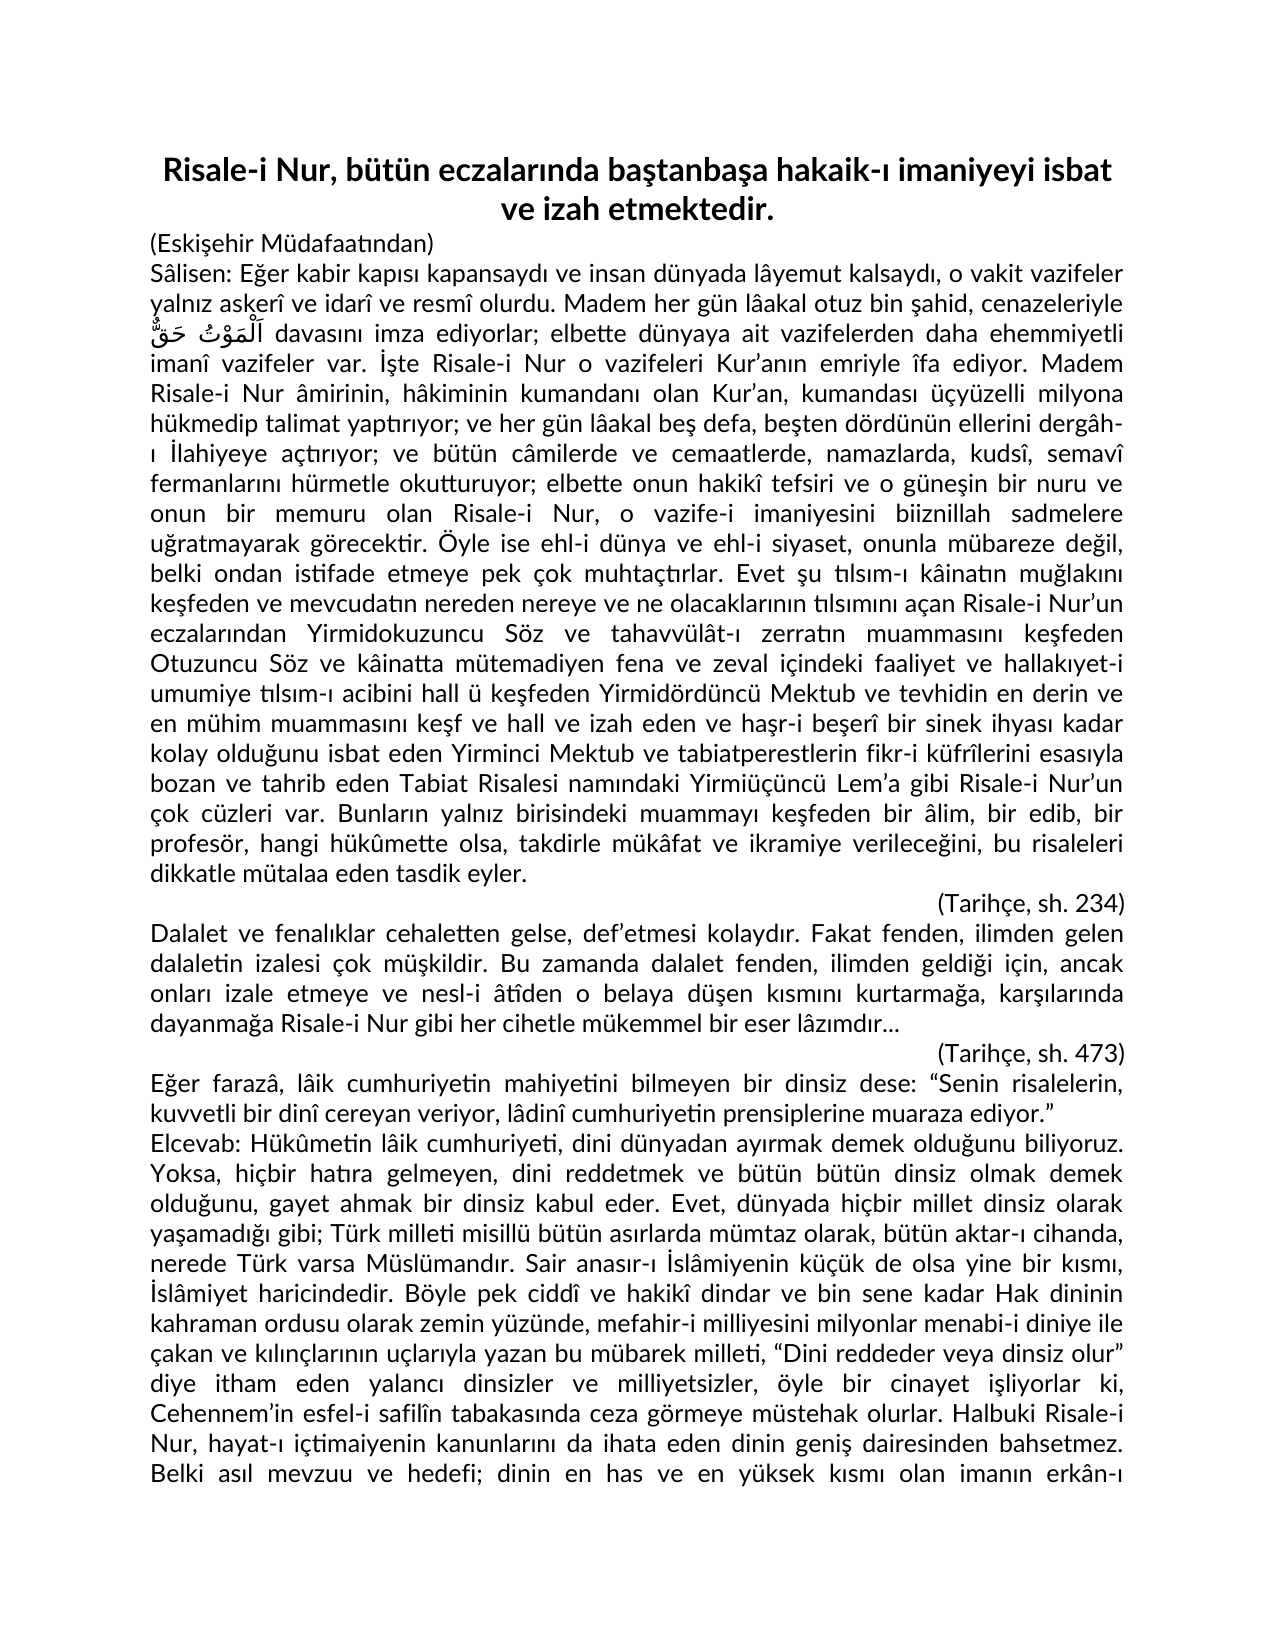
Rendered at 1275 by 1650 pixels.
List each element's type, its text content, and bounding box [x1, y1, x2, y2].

text (Tarihçe, sh. 234) [150, 887, 1125, 917]
text Dalalet ve fenalıklar cehaletten gelse, def’etmesi kolaydır. Fakat fenden, ilimden gelen dalaletin izalesi çok müşkildir. Bu zamanda dalalet fenden, ilimden geldiği için, ancak onları izale etmeye ve nesl-i âtîden o belaya düşen kısmını kurtarmağa, karşılarında dayanmağa Risale-i Nur gibi her cihetle mükemmel bir eser lâzımdır... [150, 917, 1125, 1037]
text Sâlisen: Eğer kabir kapısı kapansaydı ve insan dünyada lâyemut kalsaydı, o vakit vazifeler yalnız askerî ve idarî ve resmî olurdu. Madem her gün lâakal otuz bin şahid, cenazeleriyle اَلْمَوْتُ حَقٌّ davasını imza ediyorlar; elbette dünyaya ait vazifelerden daha ehemmiyetli imanî vazifeler var. İşte Risale-i Nur o vazifeleri Kur’anın emriyle îfa ediyor. Madem Risale-i Nur âmirinin, hâkiminin kumandanı olan Kur’an, kumandası üçyüzelli milyona hükmedip talimat yaptırıyor; ve her gün lâakal beş defa, beşten dördünün ellerini dergâh-ı İlahiyeye açtırıyor; ve bütün câmilerde ve cemaatlerde, namazlarda, kudsî, semavî fermanlarını hürmetle okutturuyor; elbette onun hakikî tefsiri ve o güneşin bir nuru ve onun bir memuru olan Risale-i Nur, o vazife-i imaniyesini biiznillah sadmelere uğratmayarak görecektir. Öyle ise ehl-i dünya ve ehl-i siyaset, onunla mübareze değil, belki ondan istifade etmeye pek çok muhtaçtırlar. Evet şu tılsım-ı kâinatın muğlakını keşfeden ve mevcudatın nereden nereye ve ne olacaklarının tılsımını açan Risale-i Nur’un eczalarından Yirmidokuzuncu Söz ve tahavvülât-ı zerratın muammasını keşfeden Otuzuncu Söz ve kâinatta mütemadiyen fena ve zeval içindeki faaliyet ve hallakıyet-i umumiye tılsım-ı acibini hall ü keşfeden Yirmidördüncü Mektub ve tevhidin en derin ve en mühim muammasını keşf ve hall ve izah eden ve haşr-i beşerî bir sinek ihyası kadar kolay olduğunu isbat eden Yirminci Mektub ve tabiatperestlerin fikr-i küfrîlerini esasıyla bozan ve tahrib eden Tabiat Risalesi namındaki Yirmiüçüncü Lem’a gibi Risale-i Nur’un çok cüzleri var. Bunların yalnız birisindeki muammayı keşfeden bir âlim, bir edib, bir profesör, hangi hükûmette olsa, takdirle mükâfat ve ikramiye verileceğini, bu risaleleri dikkatle mütalaa eden tasdik eyler. [150, 257, 1125, 887]
text (Eskişehir Müdafaatından) [150, 227, 1125, 257]
text Eğer farazâ, lâik cumhuriyetin mahiyetini bilmeyen bir dinsiz dese: “Senin risalelerin, kuvvetli bir dinî cereyan veriyor, lâdinî cumhuriyetin prensiplerine muaraza ediyor.” [150, 1067, 1125, 1127]
text (Tarihçe, sh. 473) [150, 1037, 1125, 1067]
subtitle Risale-i Nur, bütün eczalarında baştanbaşa hakaik-ı imaniyeyi isbat ve izah etmektedir. [150, 150, 1125, 227]
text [150, 1127, 1125, 1487]
